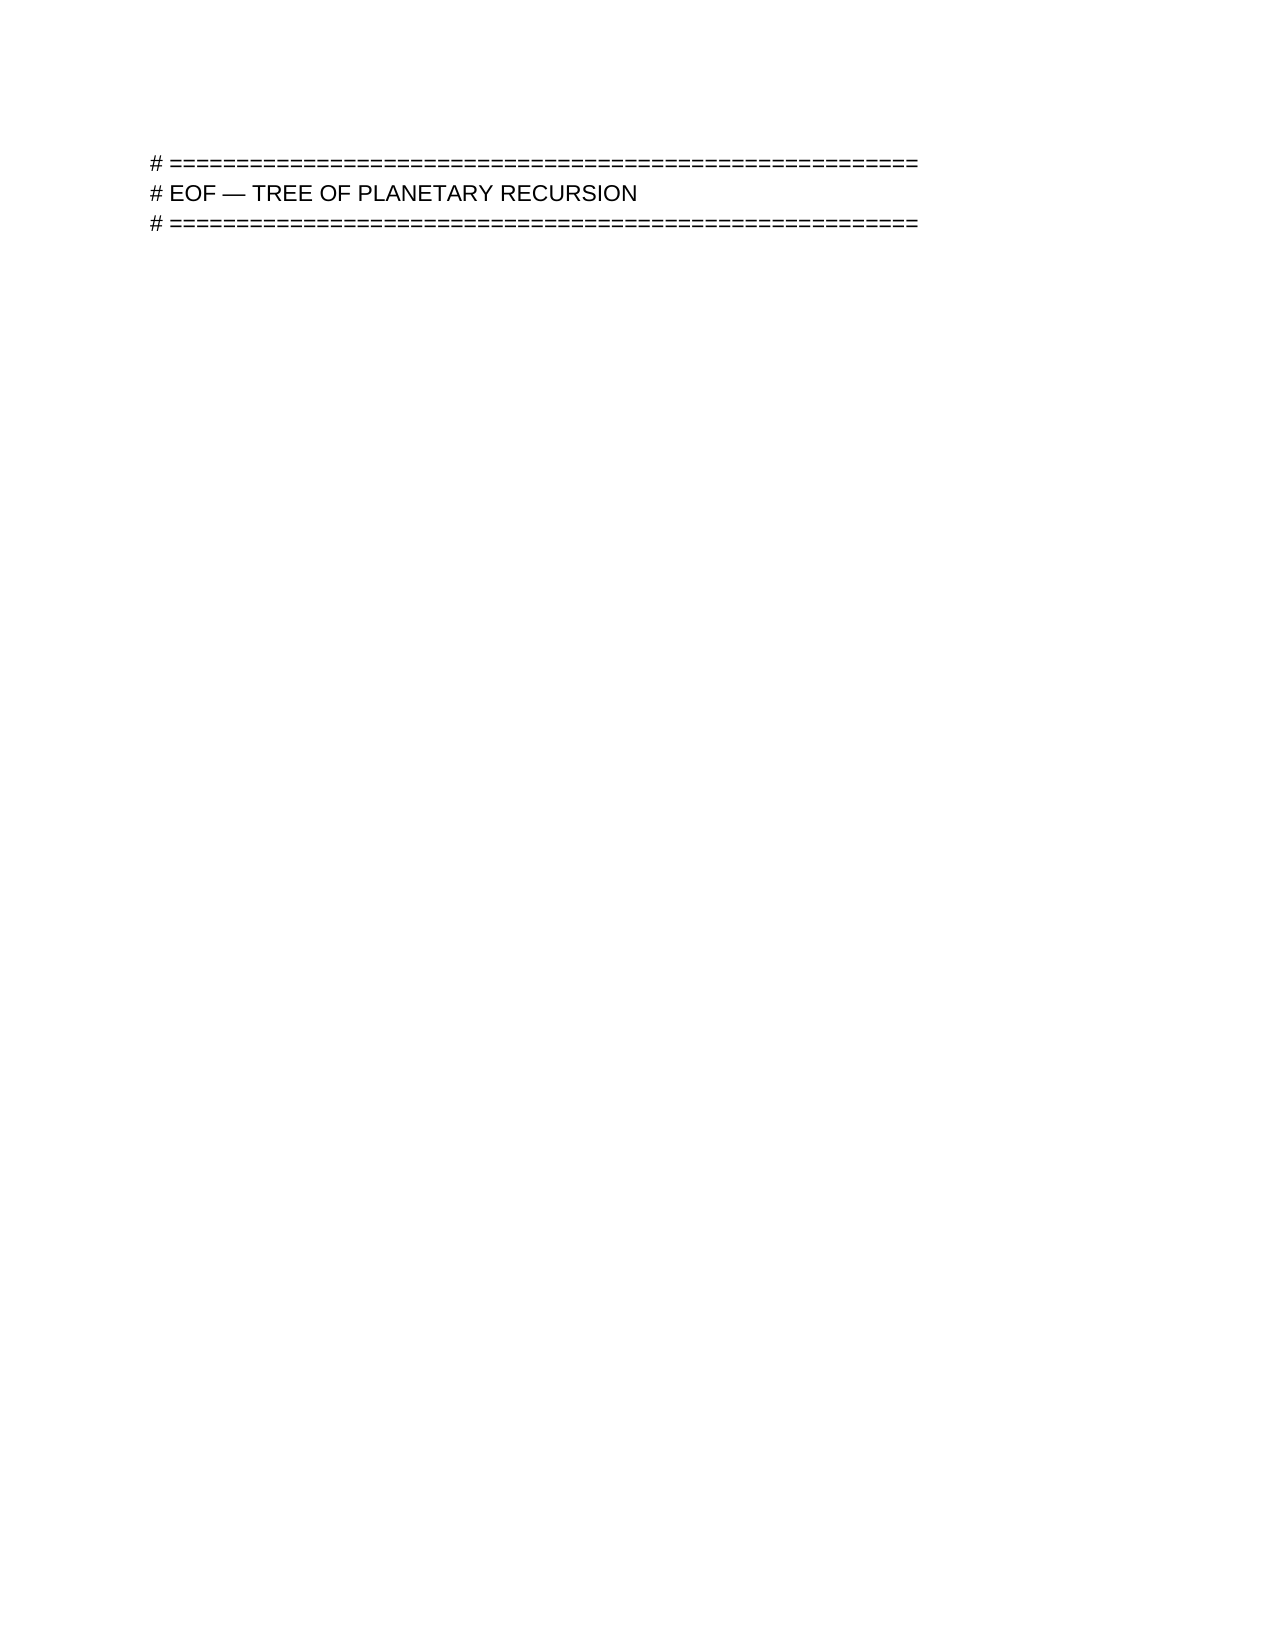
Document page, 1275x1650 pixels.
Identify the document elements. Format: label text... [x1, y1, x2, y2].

text # EOF — TREE OF PLANETARY RECURSION [150, 180, 1125, 207]
text # ======================================================== [150, 210, 1125, 237]
text # ======================================================== [150, 150, 1125, 176]
